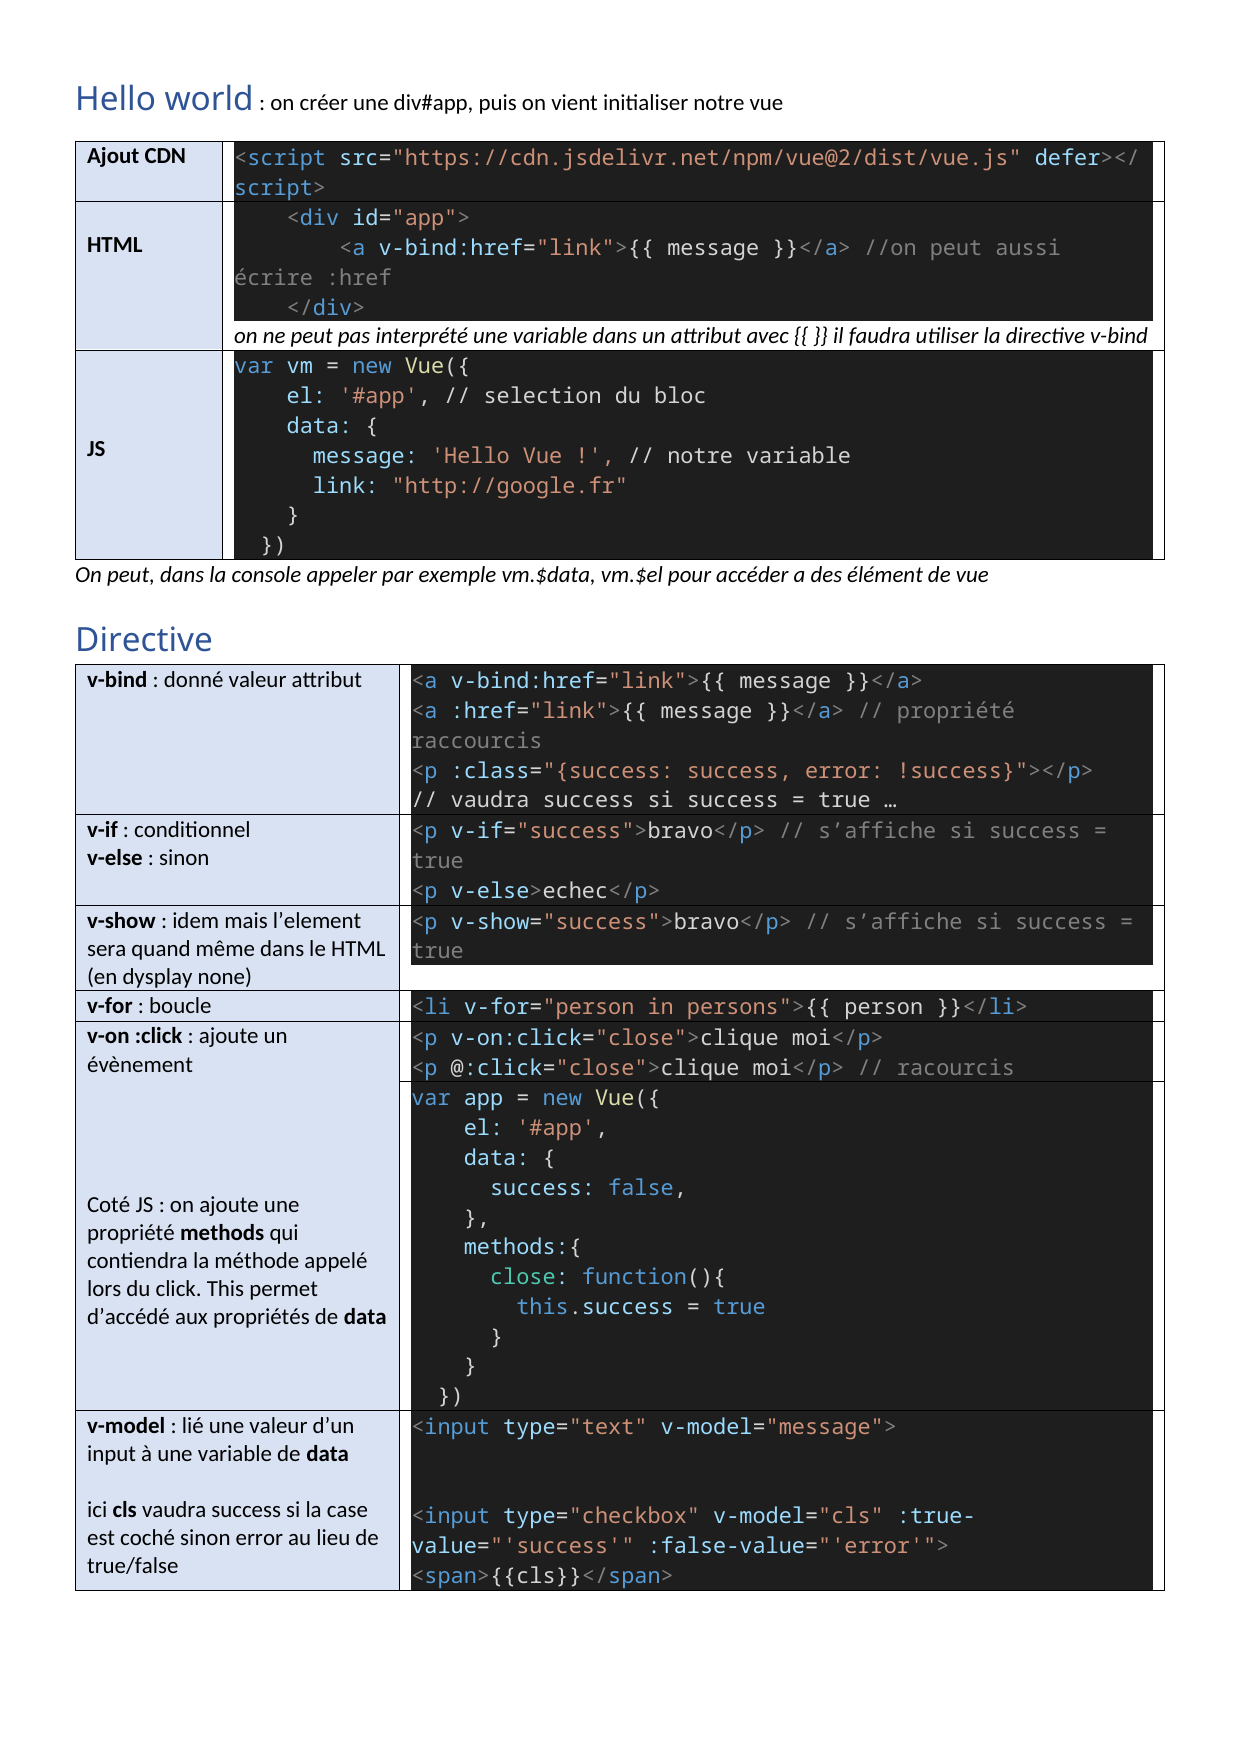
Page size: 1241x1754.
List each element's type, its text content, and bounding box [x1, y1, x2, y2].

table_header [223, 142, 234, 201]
text Hello world : on créer une div#app, puis on vient initialiser notre vue [75, 75, 1165, 120]
text On peut, dans la console appeler par exemple vm.$data, vm.$el pour accéder a des élément de vue [75, 560, 1165, 588]
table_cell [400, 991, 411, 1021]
table_cell JS [76, 351, 222, 559]
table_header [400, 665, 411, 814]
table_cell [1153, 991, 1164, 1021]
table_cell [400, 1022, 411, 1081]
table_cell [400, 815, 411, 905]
table_cell <p v-show="success">bravo</p> // s’affiche si success = true [400, 906, 1164, 990]
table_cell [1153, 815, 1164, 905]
subtitle Directive [75, 615, 1165, 661]
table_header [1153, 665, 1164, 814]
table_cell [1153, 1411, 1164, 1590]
table_cell v-model : lié une valeur d’un input à une variable de data ici cls vaudra success si la case est coché sinon error au lieu de true/false [76, 1411, 399, 1590]
table_cell v-show : idem mais l’element sera quand même dans le HTML (en dysplay none) [76, 906, 399, 990]
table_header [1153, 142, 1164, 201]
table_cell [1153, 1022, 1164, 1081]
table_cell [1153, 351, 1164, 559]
table_header v-bind : donné valeur attribut [76, 665, 399, 814]
table_header Ajout CDN [76, 142, 222, 201]
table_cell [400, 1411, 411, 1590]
table_cell v-if : conditionnel v-else : sinon [76, 815, 399, 905]
table_cell v-on :click : ajoute un évènement Coté JS : on ajoute une propriété methods qui contiendra la méthode appelé lors du click. This permet d’accédé aux propriétés de data [76, 1022, 399, 1410]
table_cell v-for : boucle [76, 991, 399, 1021]
table_cell HTML [76, 202, 222, 349]
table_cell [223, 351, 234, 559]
table_cell <div id="app"> <a v-bind:href="link">{{ message }}</a> //on peut aussi écrire :href </div> on ne peut pas interprété une variable dans un attribut avec {{ }} il faudra utiliser la directive v-bind [223, 202, 1164, 349]
